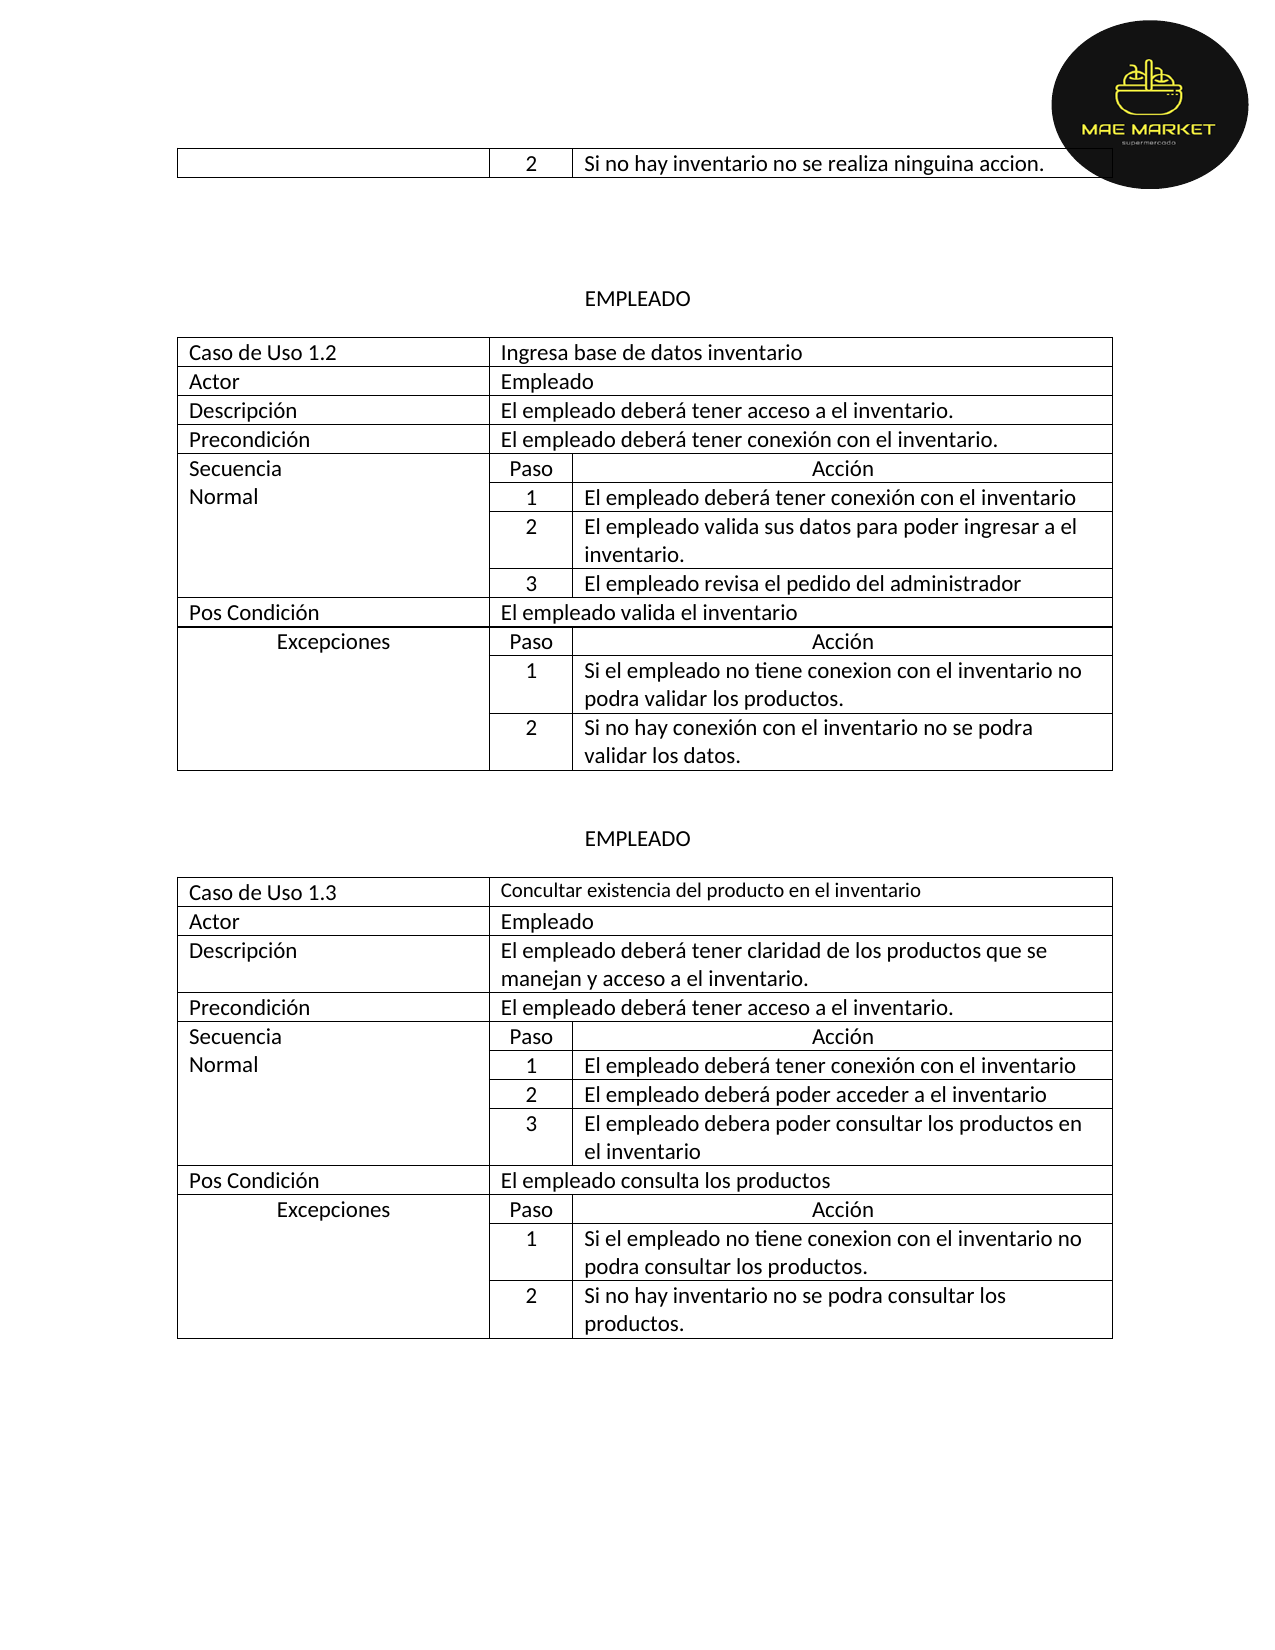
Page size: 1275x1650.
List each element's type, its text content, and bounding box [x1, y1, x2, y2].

table_cell Acción [573, 1022, 1112, 1050]
table_cell El empleado deberá tener acceso a el inventario. [490, 396, 1112, 424]
picture [1051, 20, 1249, 189]
table_cell Paso [490, 454, 572, 482]
table_cell Empleado [490, 367, 1112, 395]
table_cell 3 [490, 1109, 572, 1165]
table_cell Acción [573, 628, 1112, 655]
table_cell Paso [490, 1195, 572, 1223]
table_cell 2 [490, 1281, 572, 1337]
table_cell El empleado valida el inventario [490, 598, 1112, 626]
table_cell Si el empleado no tiene conexion con el inventario no podra consultar los productos. [573, 1224, 1112, 1280]
table_cell El empleado deberá tener conexión con el inventario [573, 483, 1112, 511]
table_cell 3 [490, 569, 572, 597]
table_header Ingresa base de datos inventario [490, 338, 1112, 366]
table_cell Acción [573, 454, 1112, 482]
table_cell El empleado consulta los productos [490, 1166, 1112, 1194]
table_cell Paso [490, 1022, 572, 1050]
table_cell Si no hay inventario no se realiza ninguina accion. [573, 149, 1112, 177]
table_header Caso de Uso 1.3 [178, 878, 489, 906]
table_cell Si no hay conexión con el inventario no se podra validar los datos. [573, 714, 1112, 769]
table_header Caso de Uso 1.2 [178, 338, 489, 366]
table_cell Si no hay inventario no se podra consultar los productos. [573, 1281, 1112, 1337]
table_cell Secuencia Normal [178, 1022, 489, 1165]
table_cell 1 [490, 1051, 572, 1079]
table_cell 2 [490, 1080, 572, 1108]
table_cell Excepciones [178, 1195, 489, 1337]
table_cell 2 [490, 512, 572, 568]
table_cell El empleado valida sus datos para poder ingresar a el inventario. [573, 512, 1112, 568]
table_cell El empleado deberá poder acceder a el inventario [573, 1080, 1112, 1108]
table_cell El empleado deberá tener conexión con el inventario [573, 1051, 1112, 1079]
table_cell Actor [178, 907, 489, 935]
table_cell Pos Condición [178, 1166, 489, 1194]
text EMPLEADO [177, 824, 1098, 852]
table_cell Si el empleado no tiene conexion con el inventario no podra validar los productos. [573, 656, 1112, 712]
table_cell El empleado deberá tener conexión con el inventario. [490, 425, 1112, 453]
table_cell Empleado [490, 907, 1112, 935]
table_cell Excepciones [178, 628, 489, 769]
table_cell El empleado deberá tener acceso a el inventario. [490, 993, 1112, 1021]
text EMPLEADO [177, 284, 1098, 312]
table_cell 2 [490, 714, 572, 769]
table_cell 1 [490, 483, 572, 511]
table_cell 1 [490, 656, 572, 712]
table_cell Pos Condición [178, 598, 489, 626]
table_cell El empleado deberá tener claridad de los productos que se manejan y acceso a el inventario. [490, 936, 1112, 992]
table_cell Secuencia Normal [178, 454, 489, 597]
table_cell El empleado revisa el pedido del administrador [573, 569, 1112, 597]
table_header Concultar existencia del producto en el inventario [490, 878, 1112, 906]
table_cell Descripción [178, 936, 489, 992]
table_cell Precondición [178, 425, 489, 453]
table_cell Paso [490, 628, 572, 655]
table_cell 1 [490, 1224, 572, 1280]
table_cell Acción [573, 1195, 1112, 1223]
table_cell El empleado debera poder consultar los productos en el inventario [573, 1109, 1112, 1165]
table_cell Descripción [178, 396, 489, 424]
table_cell Actor [178, 367, 489, 395]
table_cell 2 [490, 149, 572, 177]
table_cell Precondición [178, 993, 489, 1021]
